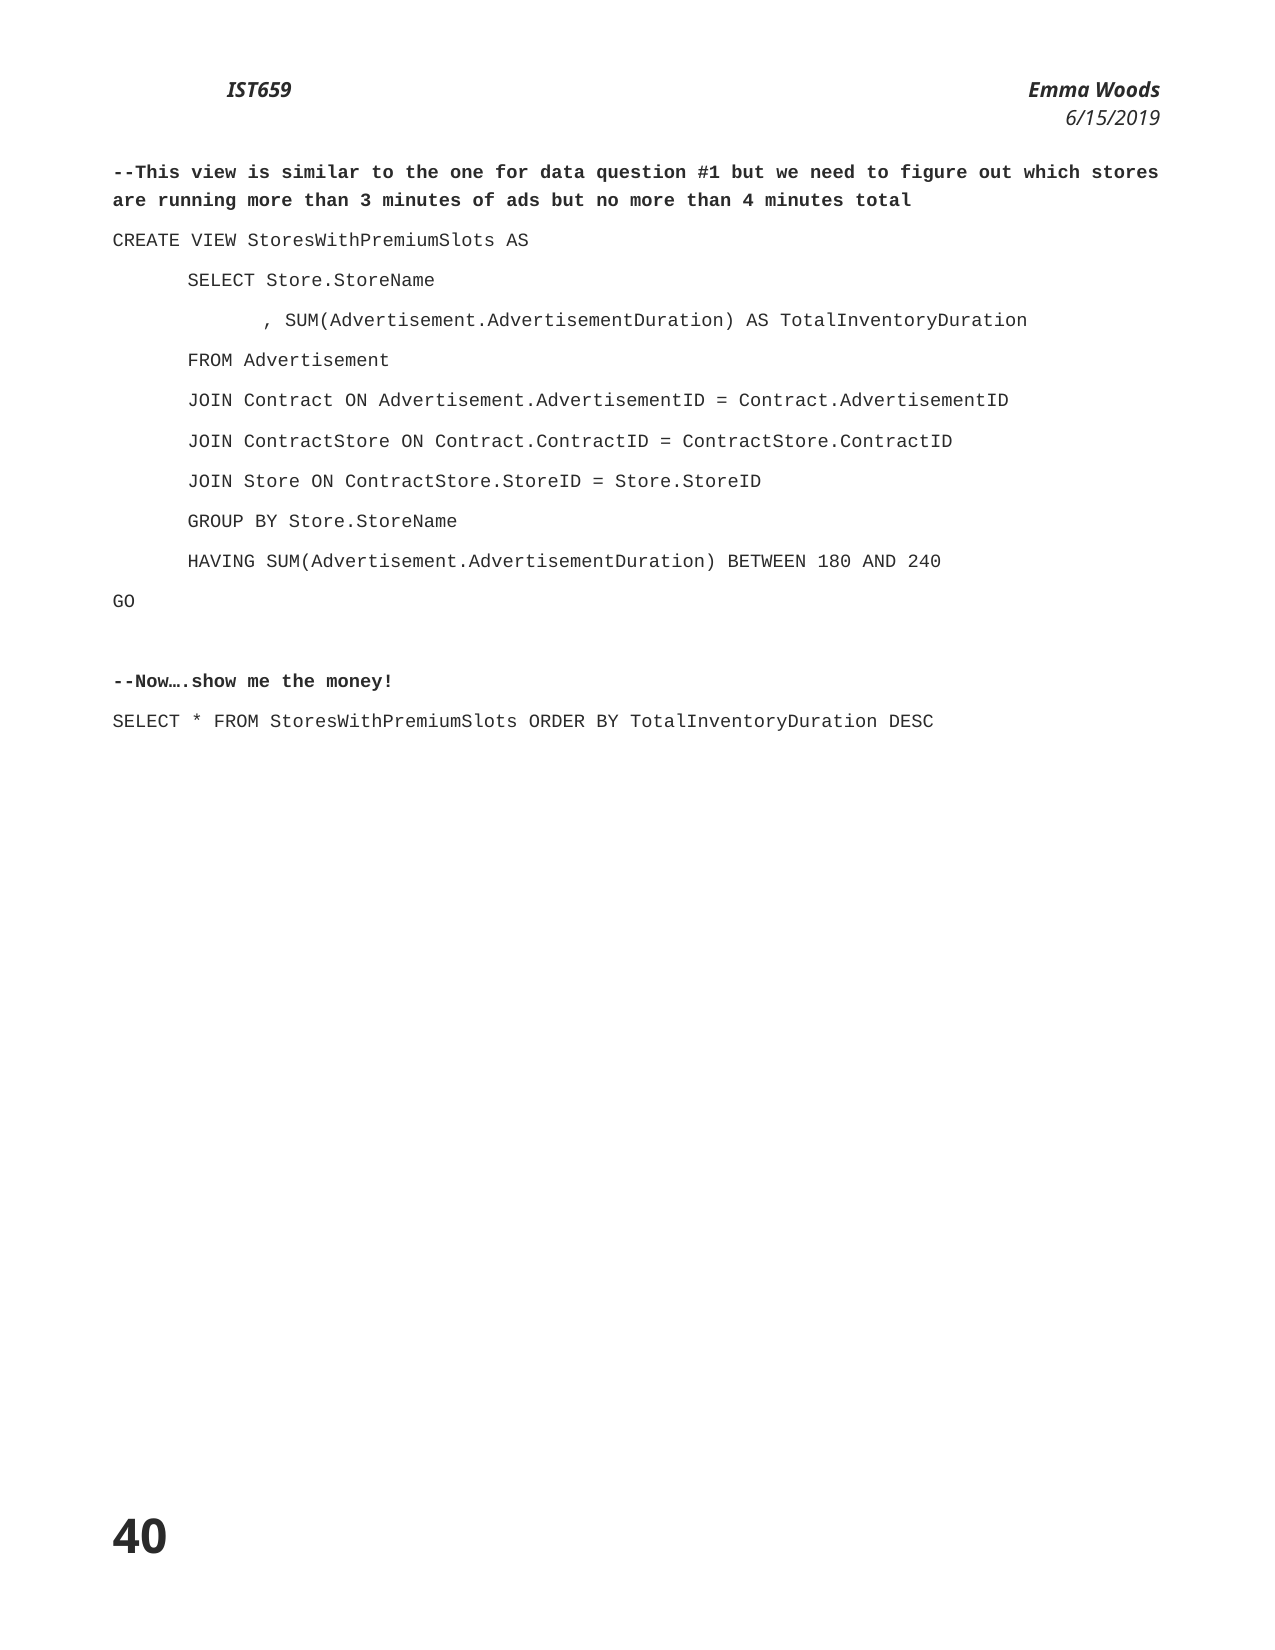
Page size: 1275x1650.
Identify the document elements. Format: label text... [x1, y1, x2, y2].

list JOIN Contract ON Advertisement.AdvertisementID = Contract.AdvertisementID [112, 391, 1162, 412]
list SELECT Store.StoreName [112, 271, 1162, 292]
list SELECT * FROM StoresWithPremiumSlots ORDER BY TotalInventoryDuration DESC [112, 712, 1162, 733]
list CREATE VIEW StoresWithPremiumSlots AS [112, 231, 1162, 252]
list --This view is similar to the one for data question #1 but we need to figure out which stores are running more than 3 minutes of ads but no more than 4 minutes total [112, 163, 1162, 212]
list GROUP BY Store.StoreName [112, 512, 1162, 533]
list JOIN ContractStore ON Contract.ContractID = ContractStore.ContractID [112, 431, 1162, 453]
list GO [112, 592, 1162, 613]
list --Now….show me the money! [112, 672, 1162, 693]
list , SUM(Advertisement.AdvertisementDuration) AS TotalInventoryDuration [112, 311, 1162, 332]
list FROM Advertisement [112, 351, 1162, 372]
list JOIN Store ON ContractStore.StoreID = Store.StoreID [112, 471, 1162, 493]
list HAVING SUM(Advertisement.AdvertisementDuration) BETWEEN 180 AND 240 [112, 552, 1162, 573]
